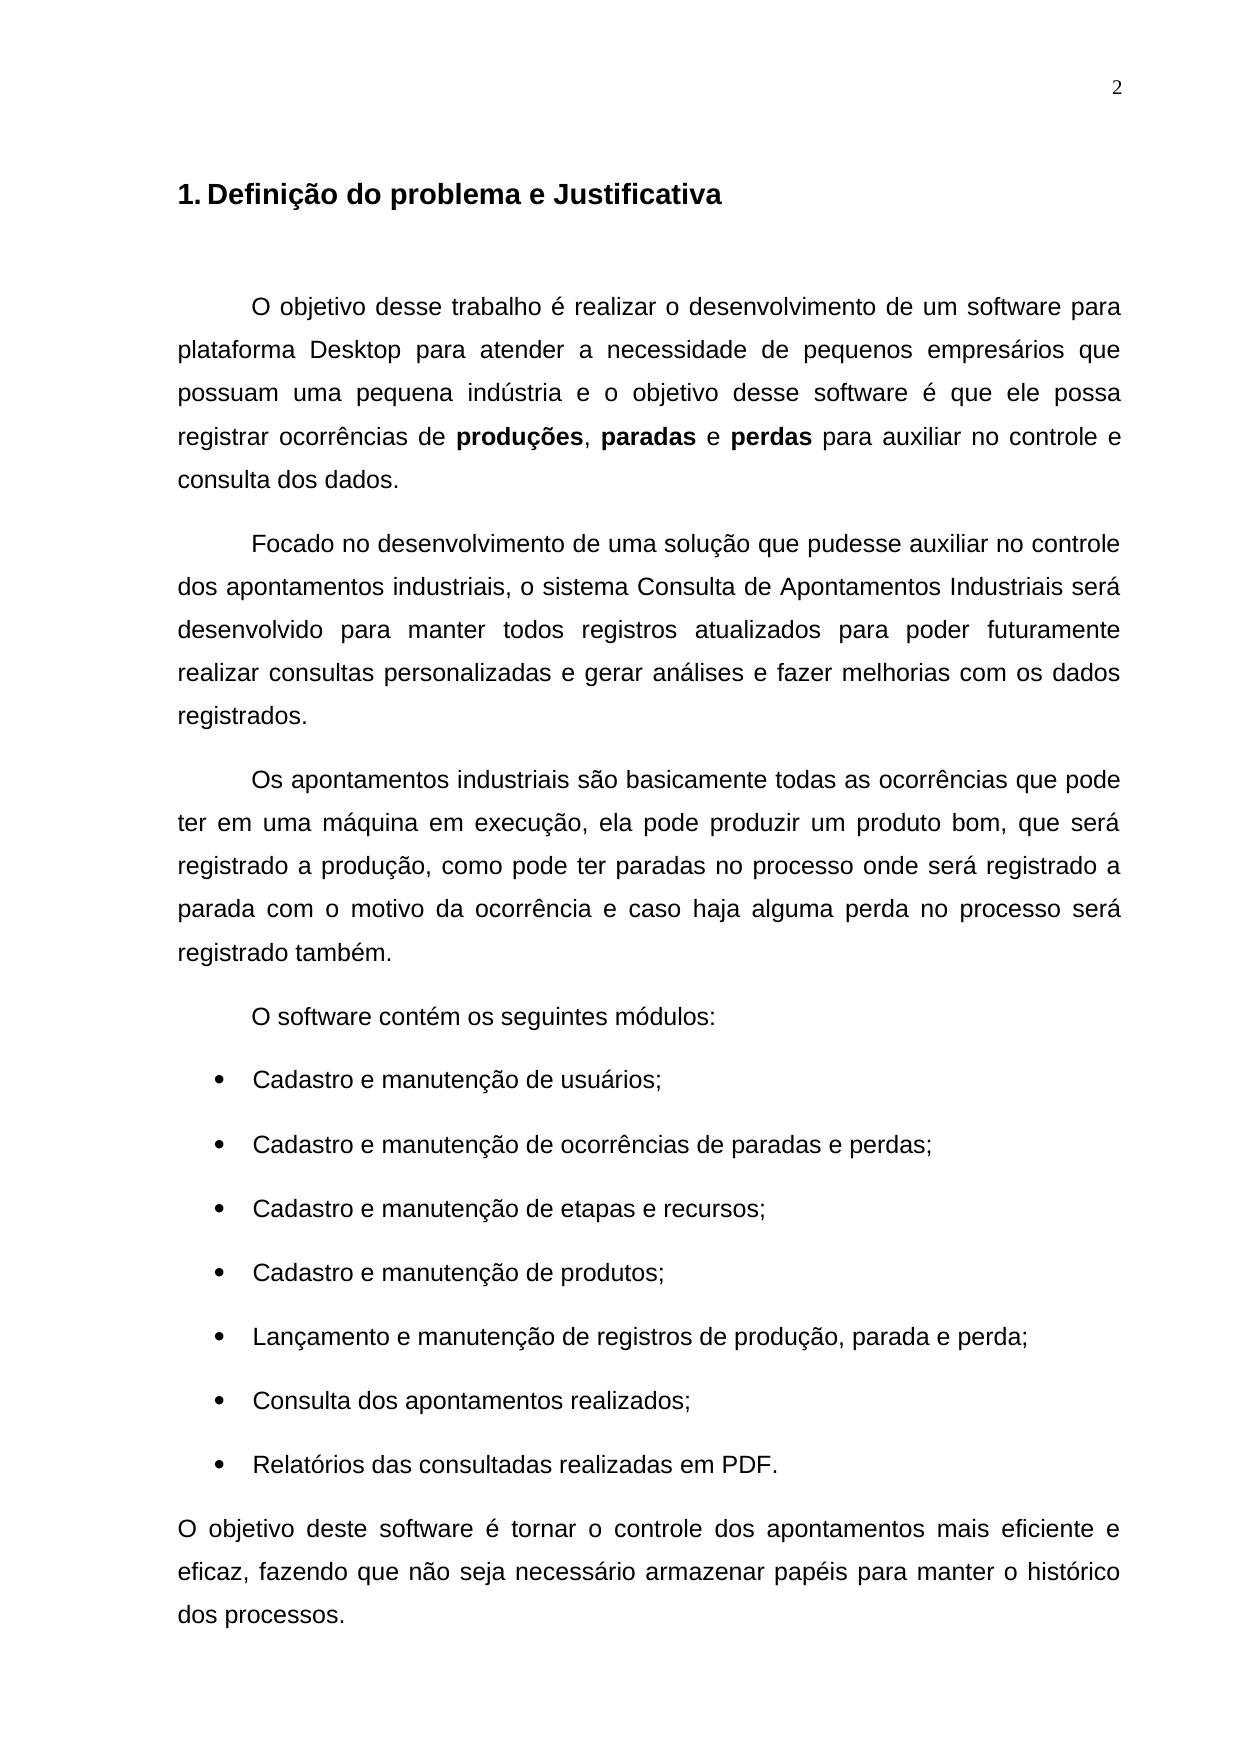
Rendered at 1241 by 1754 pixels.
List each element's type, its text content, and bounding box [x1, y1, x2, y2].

list Relatórios das consultadas realizadas em PDF. [215, 1450, 1122, 1479]
text Os apontamentos industriais são basicamente todas as ocorrências que pode ter em uma máquina em execução, ela pode produzir um produto bom, que será registrado a produção, como pode ter paradas no processo onde será registrado a parada com o motivo da ocorrência e caso haja alguma perda no processo será registrado também. [177, 765, 1122, 966]
text O objetivo desse trabalho é realizar o desenvolvimento de um software para plataforma Desktop para atender a necessidade de pequenos empresários que possuam uma pequena indústria e o objetivo desse software é que ele possa registrar ocorrências de produções, paradas e perdas para auxiliar no controle e consulta dos dados. [177, 292, 1122, 493]
text Focado no desenvolvimento de uma solução que pudesse auxiliar no controle dos apontamentos industriais, o sistema Consulta de Apontamentos Industriais será desenvolvido para manter todos registros atualizados para poder futuramente realizar consultas personalizadas e gerar análises e fazer melhorias com os dados registrados. [177, 529, 1122, 730]
list Definição do problema e Justificativa [177, 177, 1122, 211]
list Cadastro e manutenção de etapas e recursos; [215, 1194, 1122, 1222]
text O software contém os seguintes módulos: [177, 1002, 1122, 1030]
list Cadastro e manutenção de usuários; [215, 1066, 1122, 1094]
list Lançamento e manutenção de registros de produção, parada e perda; [215, 1322, 1122, 1351]
list Cadastro e manutenção de ocorrências de paradas e perdas; [215, 1129, 1122, 1158]
text O objetivo deste software é tornar o controle dos apontamentos mais eficiente e eficaz, fazendo que não seja necessário armazenar papéis para manter o histórico dos processos. [177, 1514, 1122, 1629]
list Cadastro e manutenção de produtos; [215, 1258, 1122, 1287]
list Consulta dos apontamentos realizados; [215, 1386, 1122, 1415]
